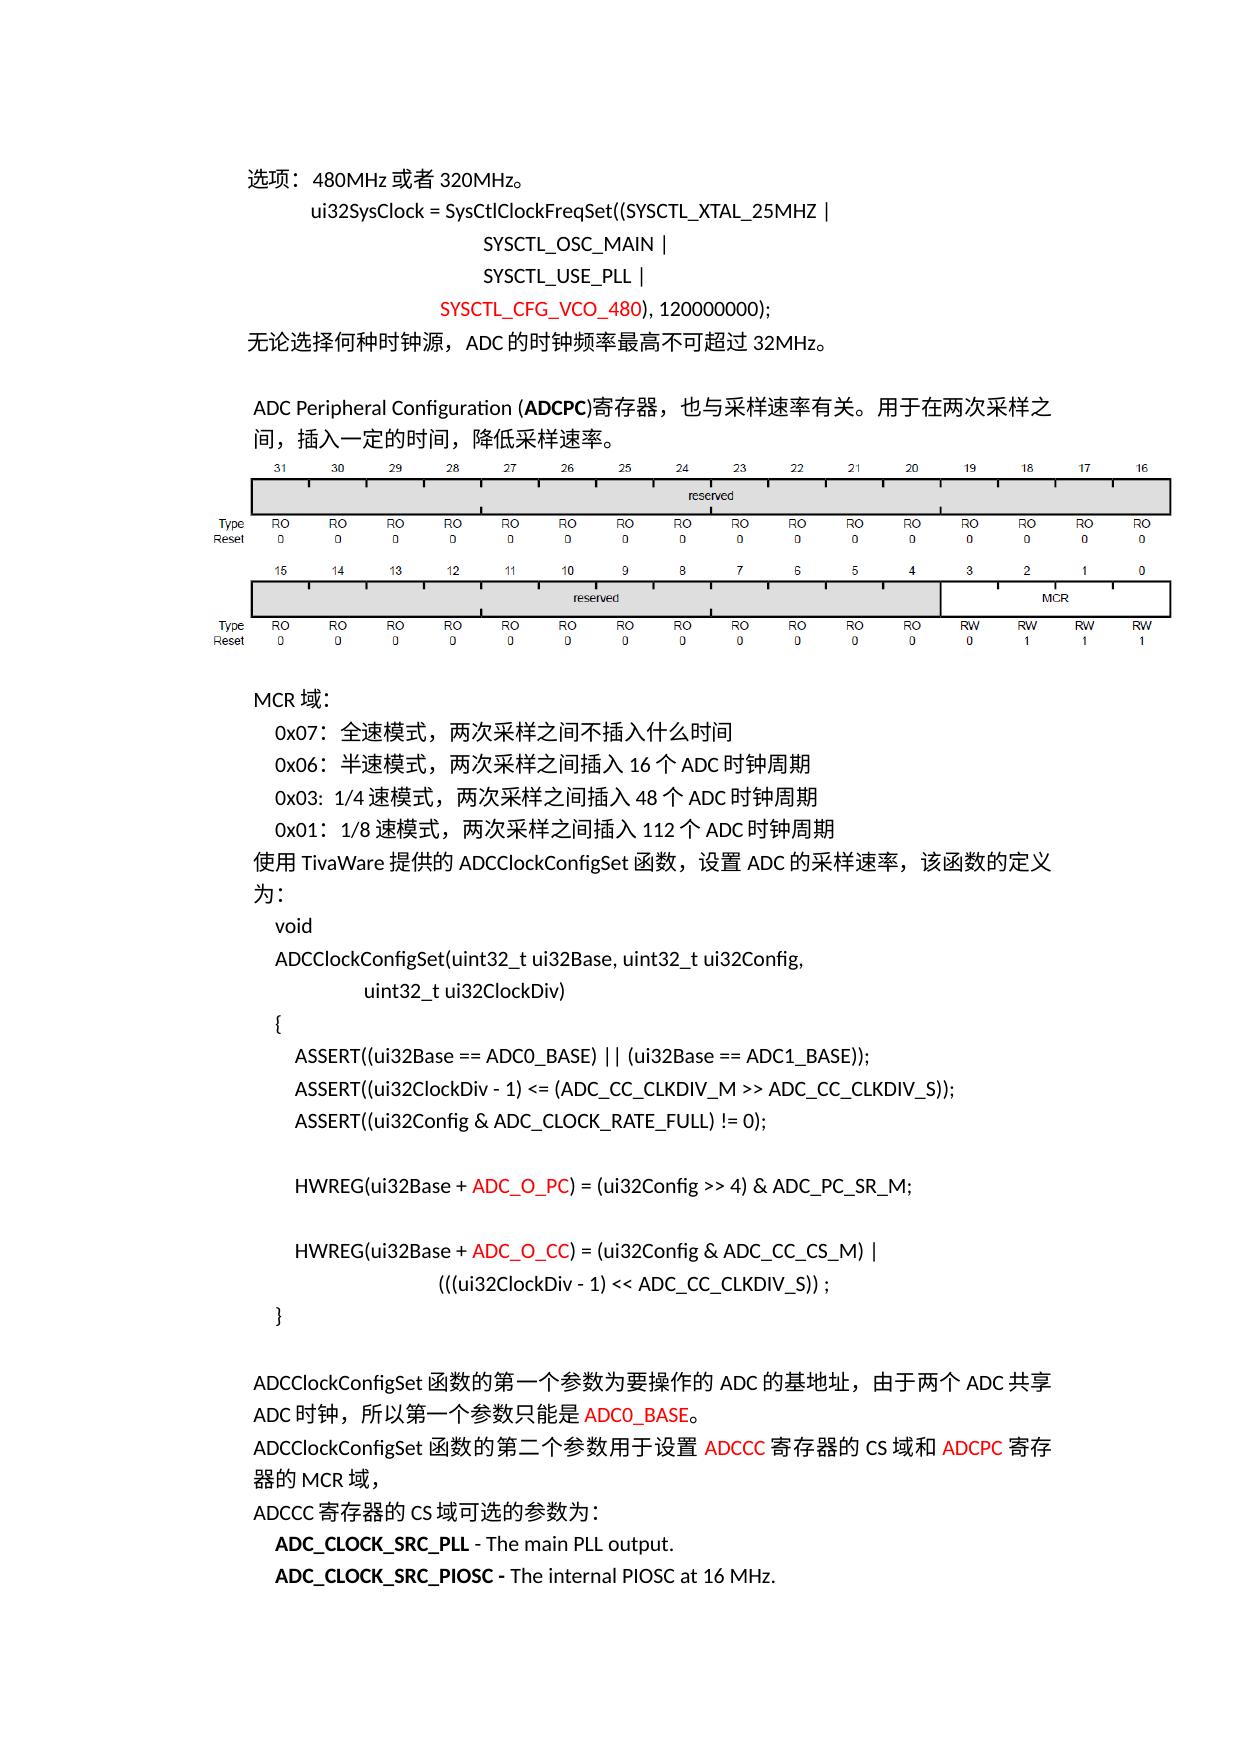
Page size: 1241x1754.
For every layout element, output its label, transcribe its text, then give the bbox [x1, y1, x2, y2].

list SYSCTL_CFG_VCO_480), 120000000); [247, 292, 1053, 324]
list SYSCTL_USE_PLL | [247, 259, 1053, 292]
list SYSCTL_OSC_MAIN | [247, 227, 1053, 259]
text uint32_t ui32ClockDiv) [275, 974, 1053, 1007]
text ADCClockConfigSet(uint32_t ui32Base, uint32_t ui32Config, [275, 942, 1053, 974]
text ADCClockConfigSet函数的第一个参数为要操作的ADC的基地址，由于两个ADC共享ADC时钟，所以第一个参数只能是ADC0_BASE。 [253, 1364, 1053, 1429]
list ui32SysClock = SysCtlClockFreqSet((SYSCTL_XTAL_25MHZ | [247, 194, 1053, 227]
text void [275, 909, 1053, 942]
text ADC_CLOCK_SRC_PIOSC - The internal PIOSC at 16 MHz. [275, 1559, 1053, 1592]
text ADC_CLOCK_SRC_PLL - The main PLL output. [275, 1527, 1053, 1559]
text HWREG(ui32Base + ADC_O_PC) = (ui32Config >> 4) & ADC_PC_SR_M; [275, 1169, 1053, 1202]
text ADCClockConfigSet函数的第二个参数用于设置ADCCC寄存器的CS域和ADCPC寄存器的MCR域， [253, 1429, 1053, 1494]
text (((ui32ClockDiv - 1) << ADC_CC_CLKDIV_S)) ; [275, 1267, 1053, 1299]
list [247, 162, 1053, 194]
list 无论选择何种时钟源，ADC的时钟频率最高不可超过32MHz。 [247, 324, 1053, 357]
text 0x01：1/8速模式，两次采样之间插入112个ADC时钟周期 [275, 812, 1053, 844]
text ASSERT((ui32Config & ADC_CLOCK_RATE_FULL) != 0); [275, 1104, 1053, 1137]
text } [275, 1299, 1053, 1332]
picture [209, 454, 1181, 660]
text ADCCC寄存器的CS域可选的参数为： [253, 1494, 1053, 1527]
text MCR域： [253, 682, 1053, 714]
text ADC Peripheral Configuration (ADCPC)寄存器，也与采样速率有关。用于在两次采样之间，插入一定的时间，降低采样速率。 [253, 389, 1053, 454]
text { [275, 1007, 1053, 1039]
text 0x06：半速模式，两次采样之间插入16个ADC时钟周期 [275, 747, 1053, 779]
text HWREG(ui32Base + ADC_O_CC) = (ui32Config & ADC_CC_CS_M) | [275, 1234, 1053, 1267]
text 使用TivaWare提供的ADCClockConfigSet函数，设置ADC的采样速率，该函数的定义为： [253, 844, 1053, 909]
text 0x07：全速模式，两次采样之间不插入什么时间 [275, 714, 1053, 747]
text 0x03: 1/4速模式，两次采样之间插入48个ADC时钟周期 [275, 779, 1053, 812]
text ASSERT((ui32Base == ADC0_BASE) || (ui32Base == ADC1_BASE)); [275, 1039, 1053, 1072]
text ASSERT((ui32ClockDiv - 1) <= (ADC_CC_CLKDIV_M >> ADC_CC_CLKDIV_S)); [275, 1072, 1053, 1104]
